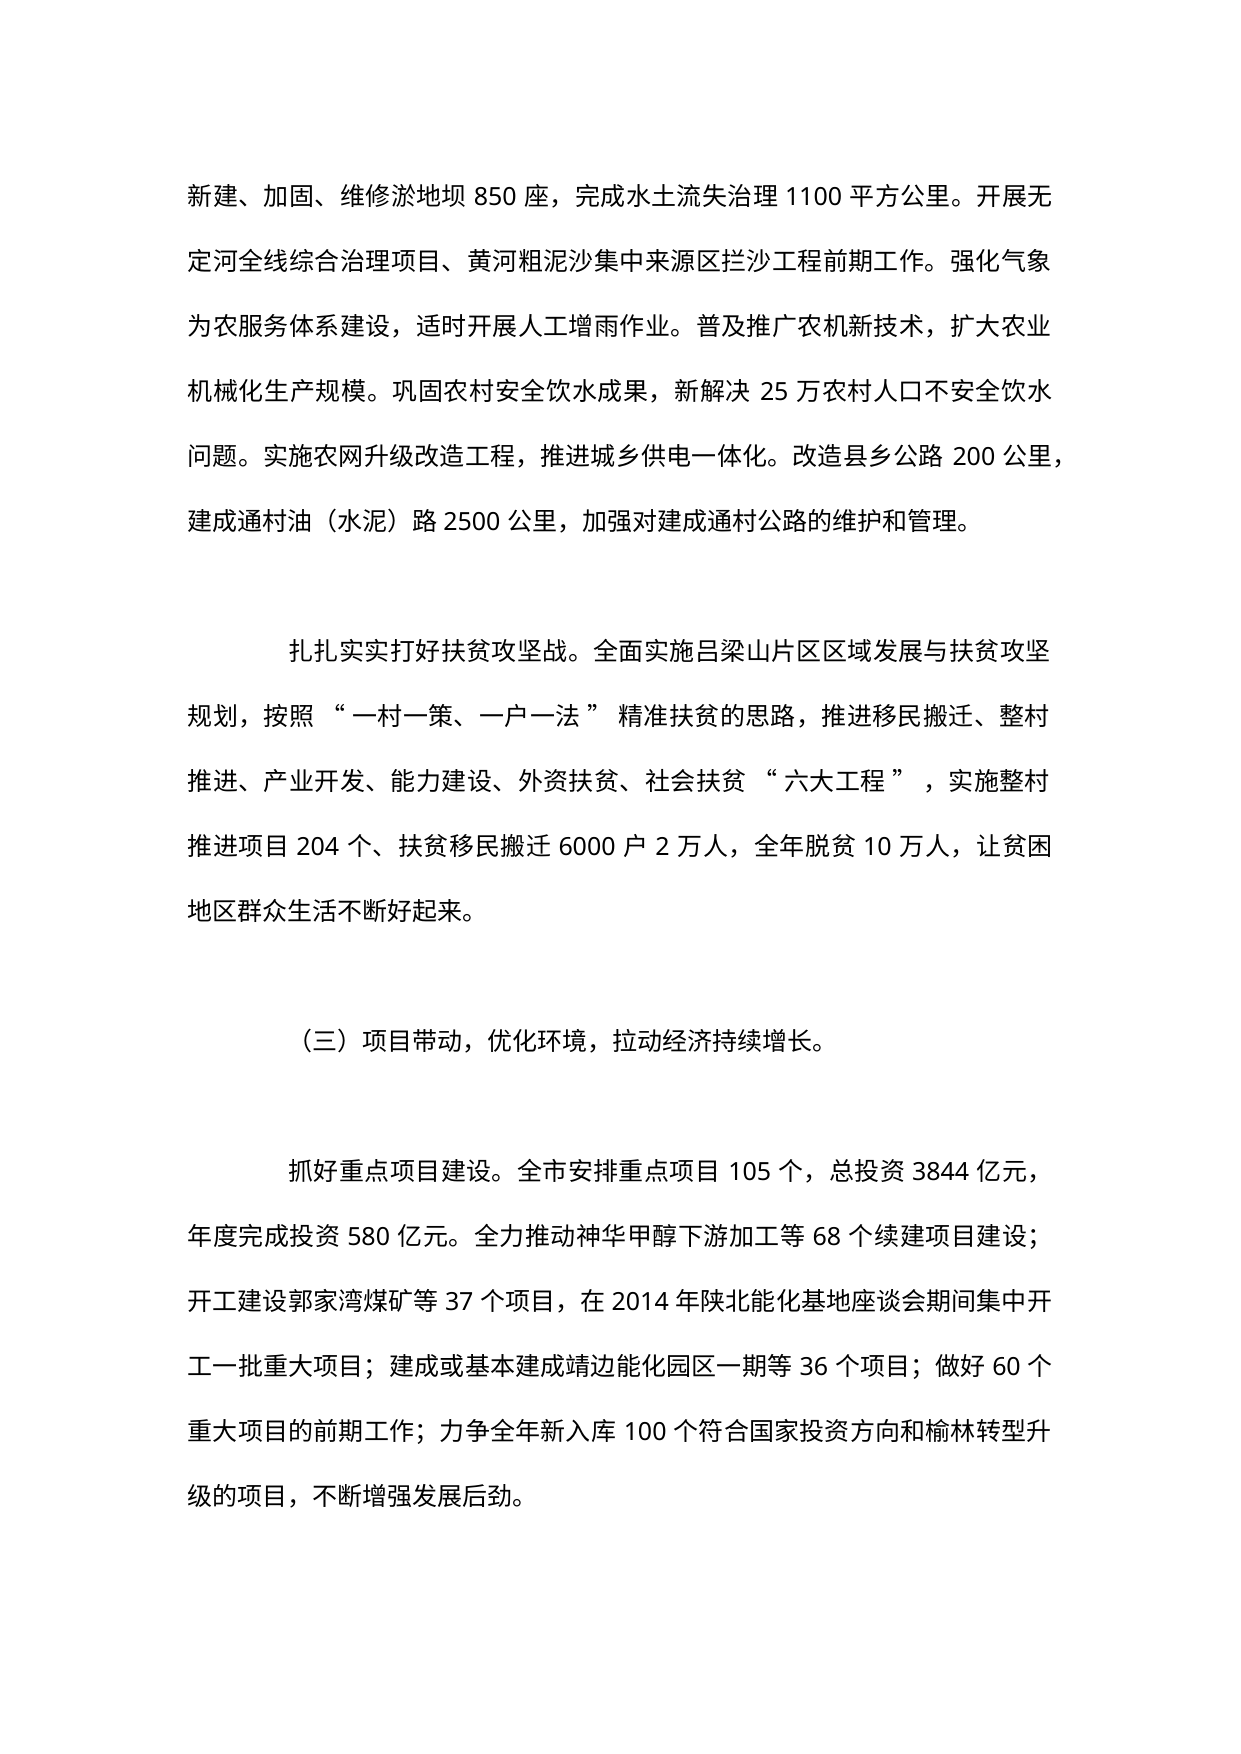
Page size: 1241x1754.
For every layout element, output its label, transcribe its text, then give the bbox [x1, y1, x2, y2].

text （三）项目带动，优化环境，拉动经济持续增长。 [187, 1007, 1053, 1072]
text 扎扎实实打好扶贫攻坚战。全面实施吕梁山片区区域发展与扶贫攻坚规划，按照 “ 一村一策、一户一法 ” 精准扶贫的思路，推进移民搬迁、整村推进、产业开发、能力建设、外资扶贫、社会扶贫 “ 六大工程 ” ，实施整村推进项目 204 个、扶贫移民搬迁 6000 户 2 万人，全年脱贫 10 万人，让贫困地区群众生活不断好起来。 [187, 617, 1053, 942]
text 抓好重点项目建设。全市安排重点项目 105 个，总投资 3844 亿元，年度完成投资 580 亿元。全力推动神华甲醇下游加工等 68 个续建项目建设；开工建设郭家湾煤矿等 37 个项目，在 2014 年陕北能化基地座谈会期间集中开工一批重大项目；建成或基本建成靖边能化园区一期等 36 个项目；做好 60 个重大项目的前期工作；力争全年新入库 100 个符合国家投资方向和榆林转型升级的项目，不断增强发展后劲。 [187, 1137, 1053, 1527]
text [187, 162, 1053, 552]
